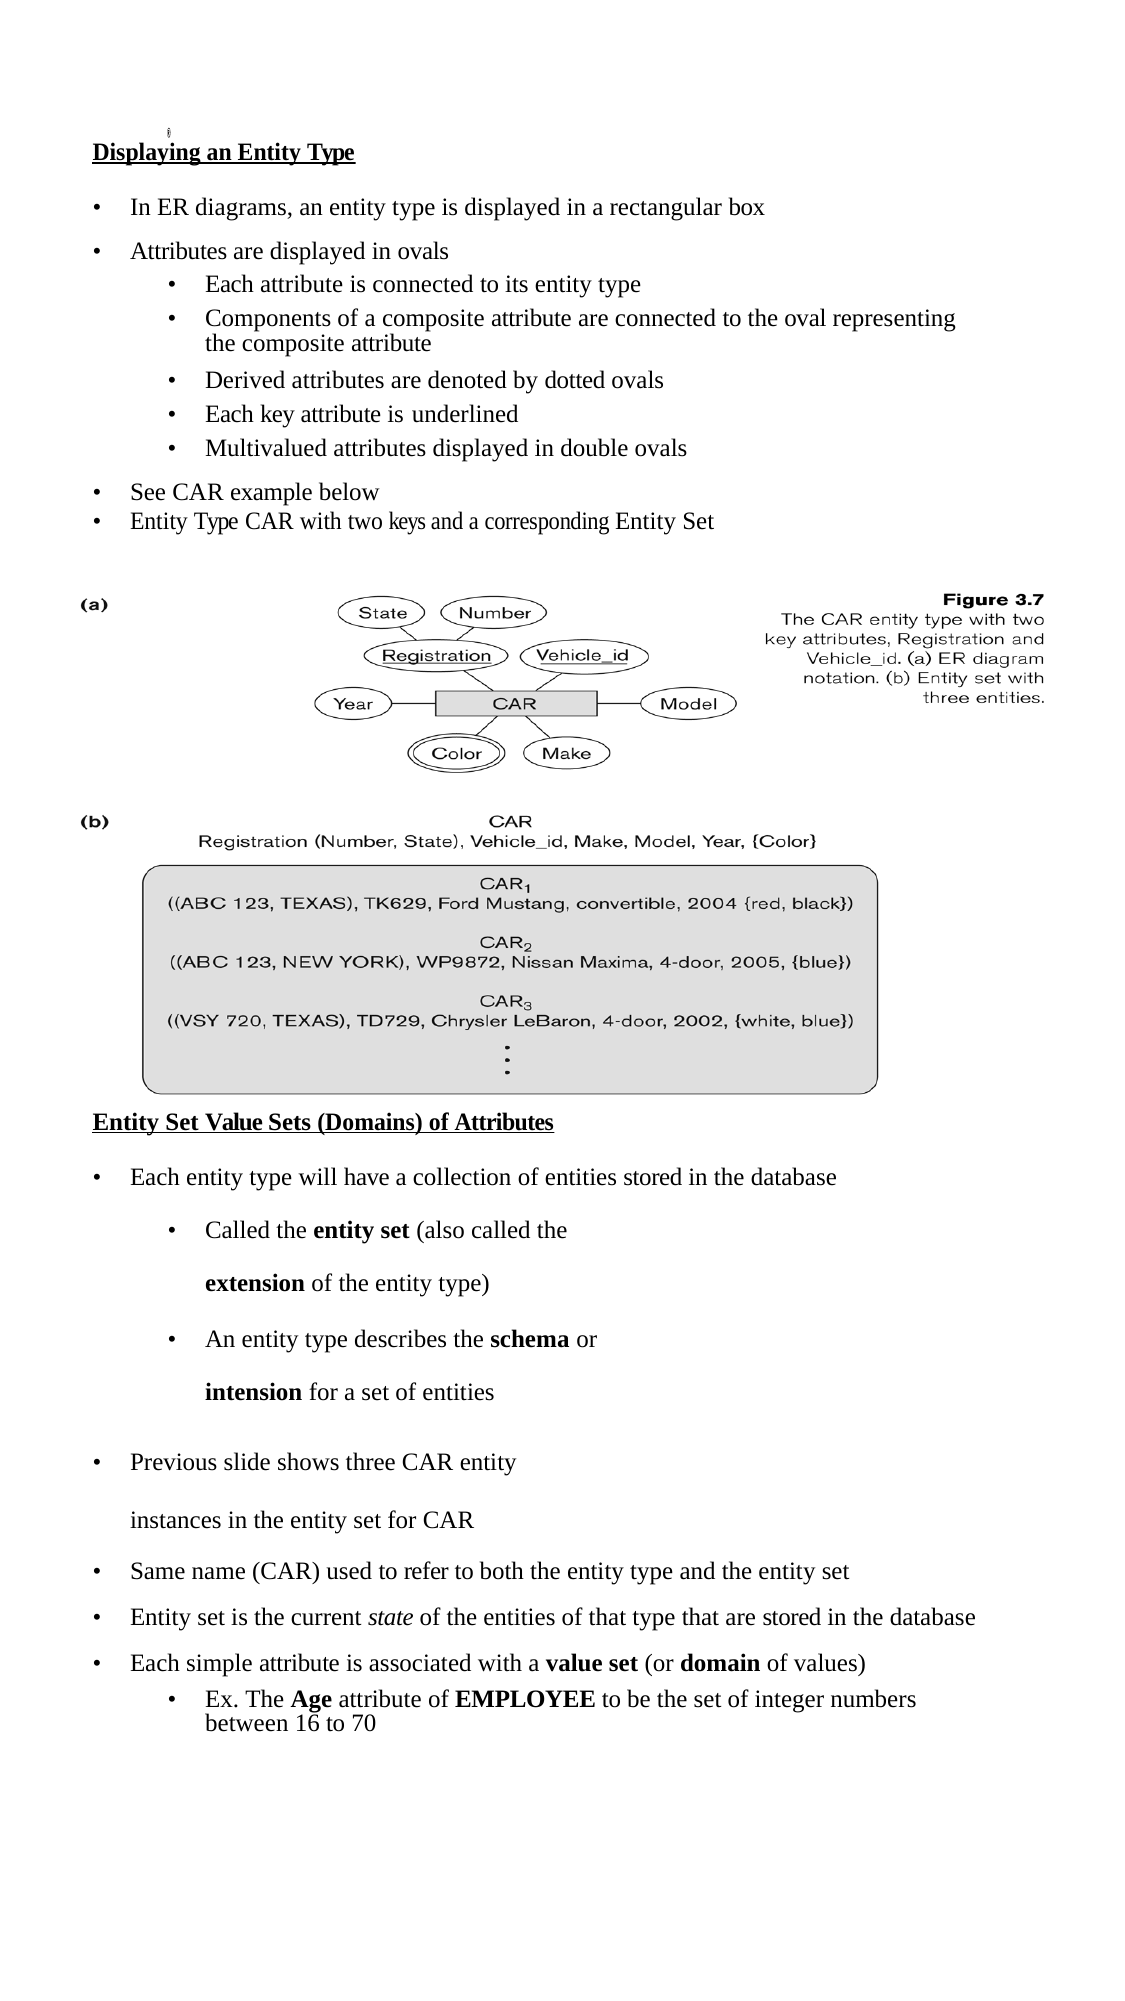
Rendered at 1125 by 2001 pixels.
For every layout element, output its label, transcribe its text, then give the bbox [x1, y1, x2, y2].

text instances in the entity set for CAR [130, 1482, 1044, 1540]
list Components of a composite attribute are connected to the oval representing the composite attribute [167, 307, 973, 357]
list Each entity type will have a collection of entities stored in the database [92, 1165, 942, 1190]
list Each attribute is connected to its entity type [167, 269, 1044, 298]
text intension for a set of entities [205, 1358, 1044, 1411]
list Derived attributes are denoted by dotted ovals [167, 368, 969, 393]
list Multivalued attributes displayed in double ovals [167, 437, 989, 462]
list Previous slide shows three CAR entity [92, 1425, 1044, 1482]
list Called the entity set (also called the [167, 1196, 1044, 1249]
list Each key attribute is underlined [167, 399, 1044, 428]
text Displaying an Entity Type [92, 137, 1044, 166]
picture [79, 592, 1044, 1095]
list Ex. The Age attribute of EMPLOYEE to be the set of integer numbers between 16 to 70 [167, 1687, 997, 1737]
list Same name (CAR) used to refer to both the entity type and the entity set [92, 1559, 1003, 1584]
list In ER diagrams, an entity type is displayed in a rectangular box [92, 195, 1028, 220]
list Each simple attribute is associated with a value set (or domain of values) [92, 1651, 1028, 1677]
list Entity set is the current state of the entities of that type that are stored in the database [92, 1606, 1009, 1631]
text extension of the entity type) [205, 1249, 1044, 1302]
list Entity Type CAR with two keys and a corresponding Entity Set [92, 506, 938, 535]
text Entity Set Value Sets (Domains) of Attributes [92, 1107, 955, 1136]
list See CAR example below [92, 477, 1044, 506]
list An entity type describes the schema or [167, 1306, 1044, 1358]
list Attributes are displayed in ovals [92, 236, 1044, 265]
